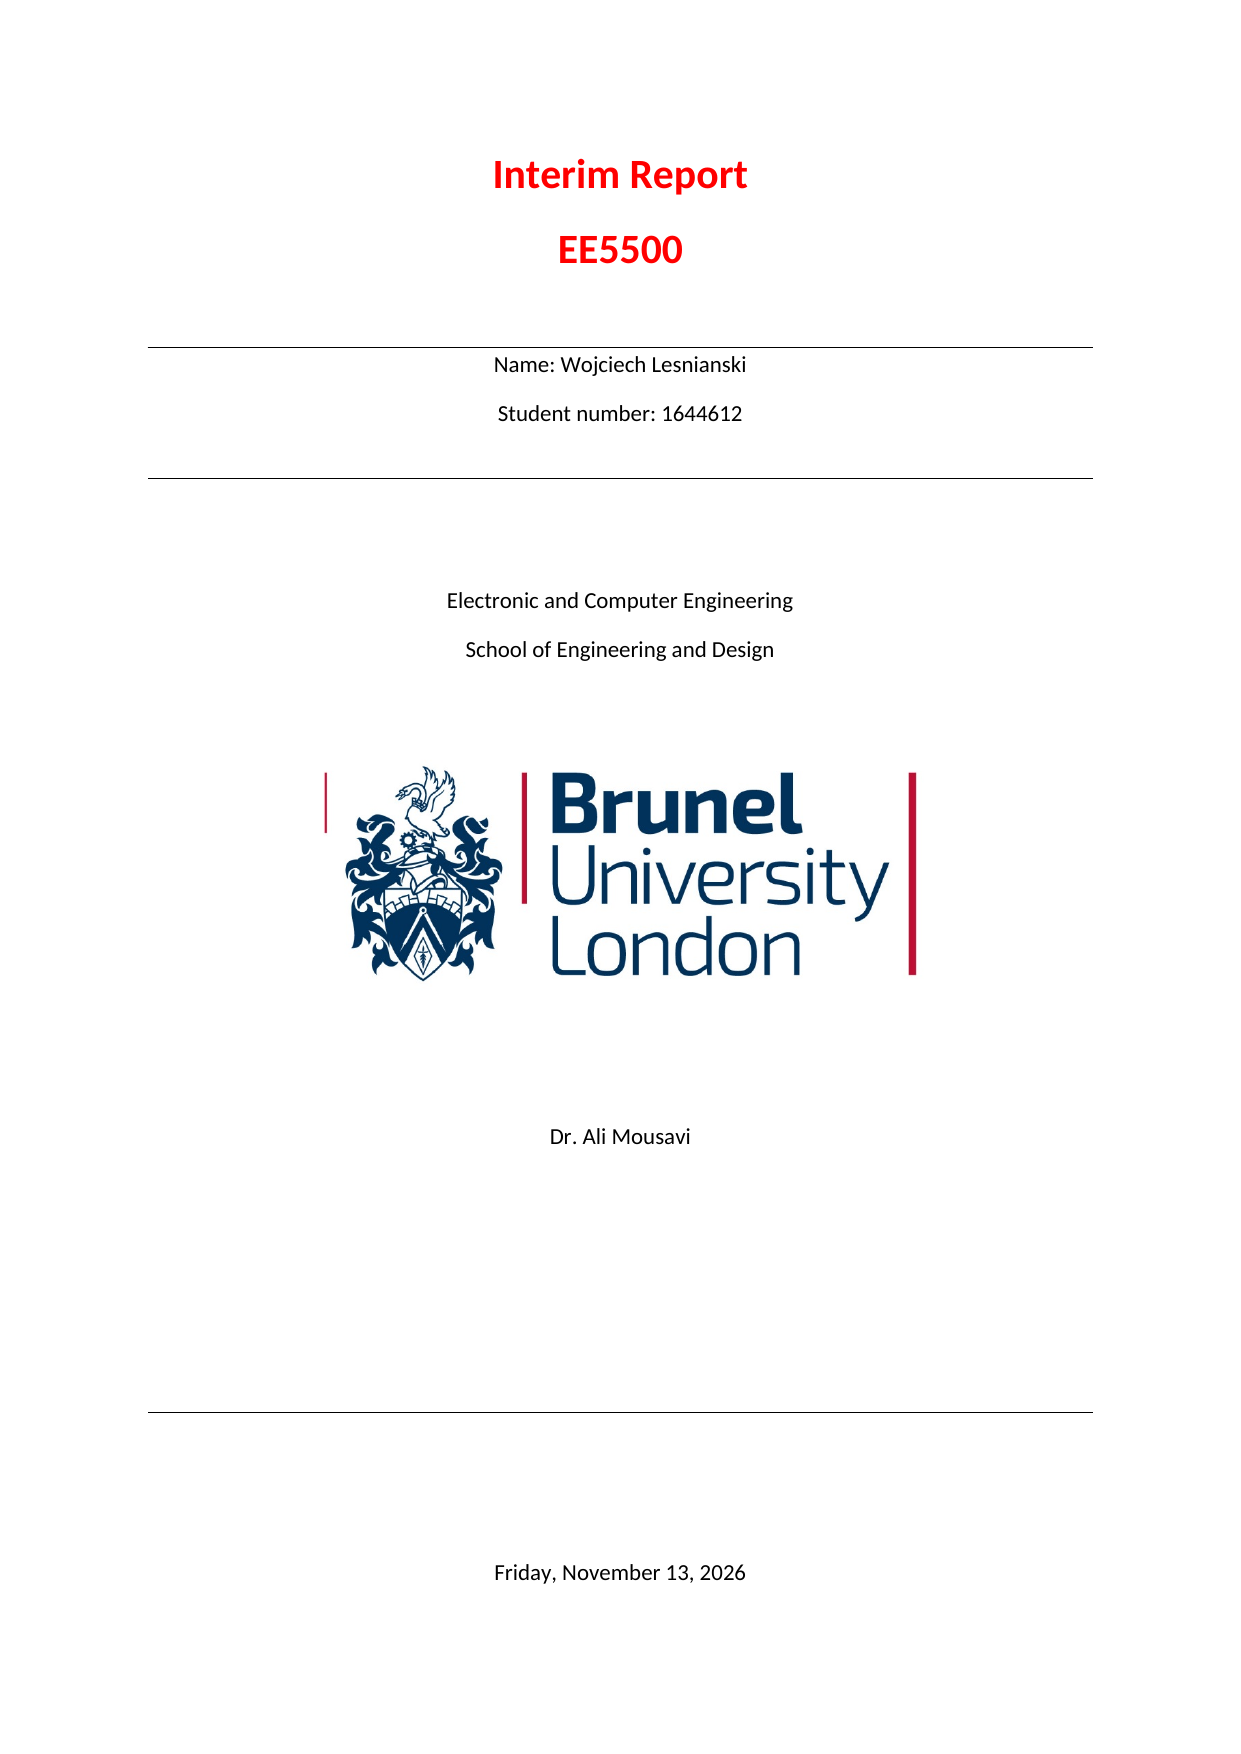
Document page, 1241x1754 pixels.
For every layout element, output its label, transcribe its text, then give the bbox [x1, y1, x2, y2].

text Student number: 1644612 [148, 396, 1093, 427]
text Name: Wojciech Lesnianski [148, 348, 1093, 378]
text EE5500 [148, 223, 1093, 273]
text School of Engineering and Design [148, 635, 1093, 663]
text Sunday, January 28, 2018 [148, 1558, 1093, 1586]
text Interim Report [148, 148, 1093, 198]
text Electronic and Computer Engineering [148, 586, 1093, 614]
picture [235, 683, 1005, 1064]
text Dr. Ali Mousavi [148, 1122, 1093, 1150]
